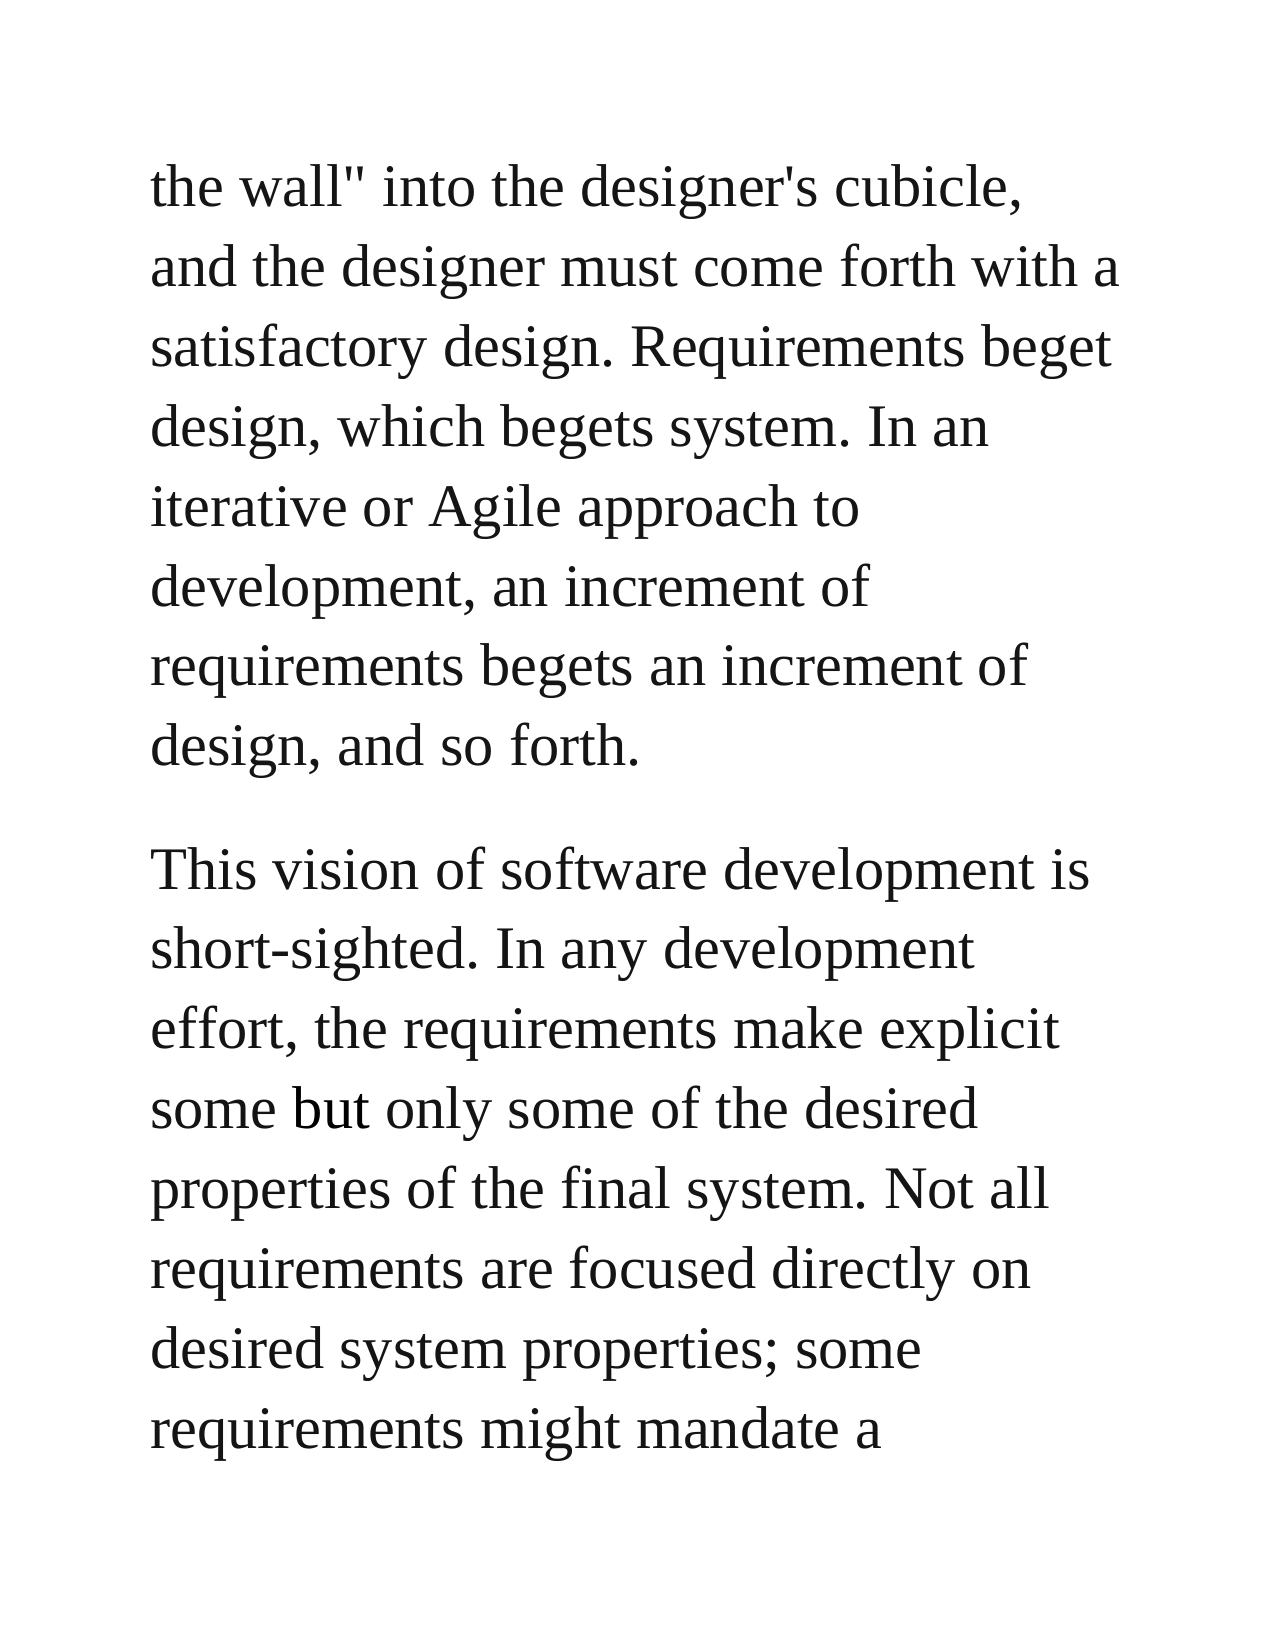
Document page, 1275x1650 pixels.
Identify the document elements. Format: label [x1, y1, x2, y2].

text [150, 150, 1125, 779]
text [150, 833, 1125, 1461]
